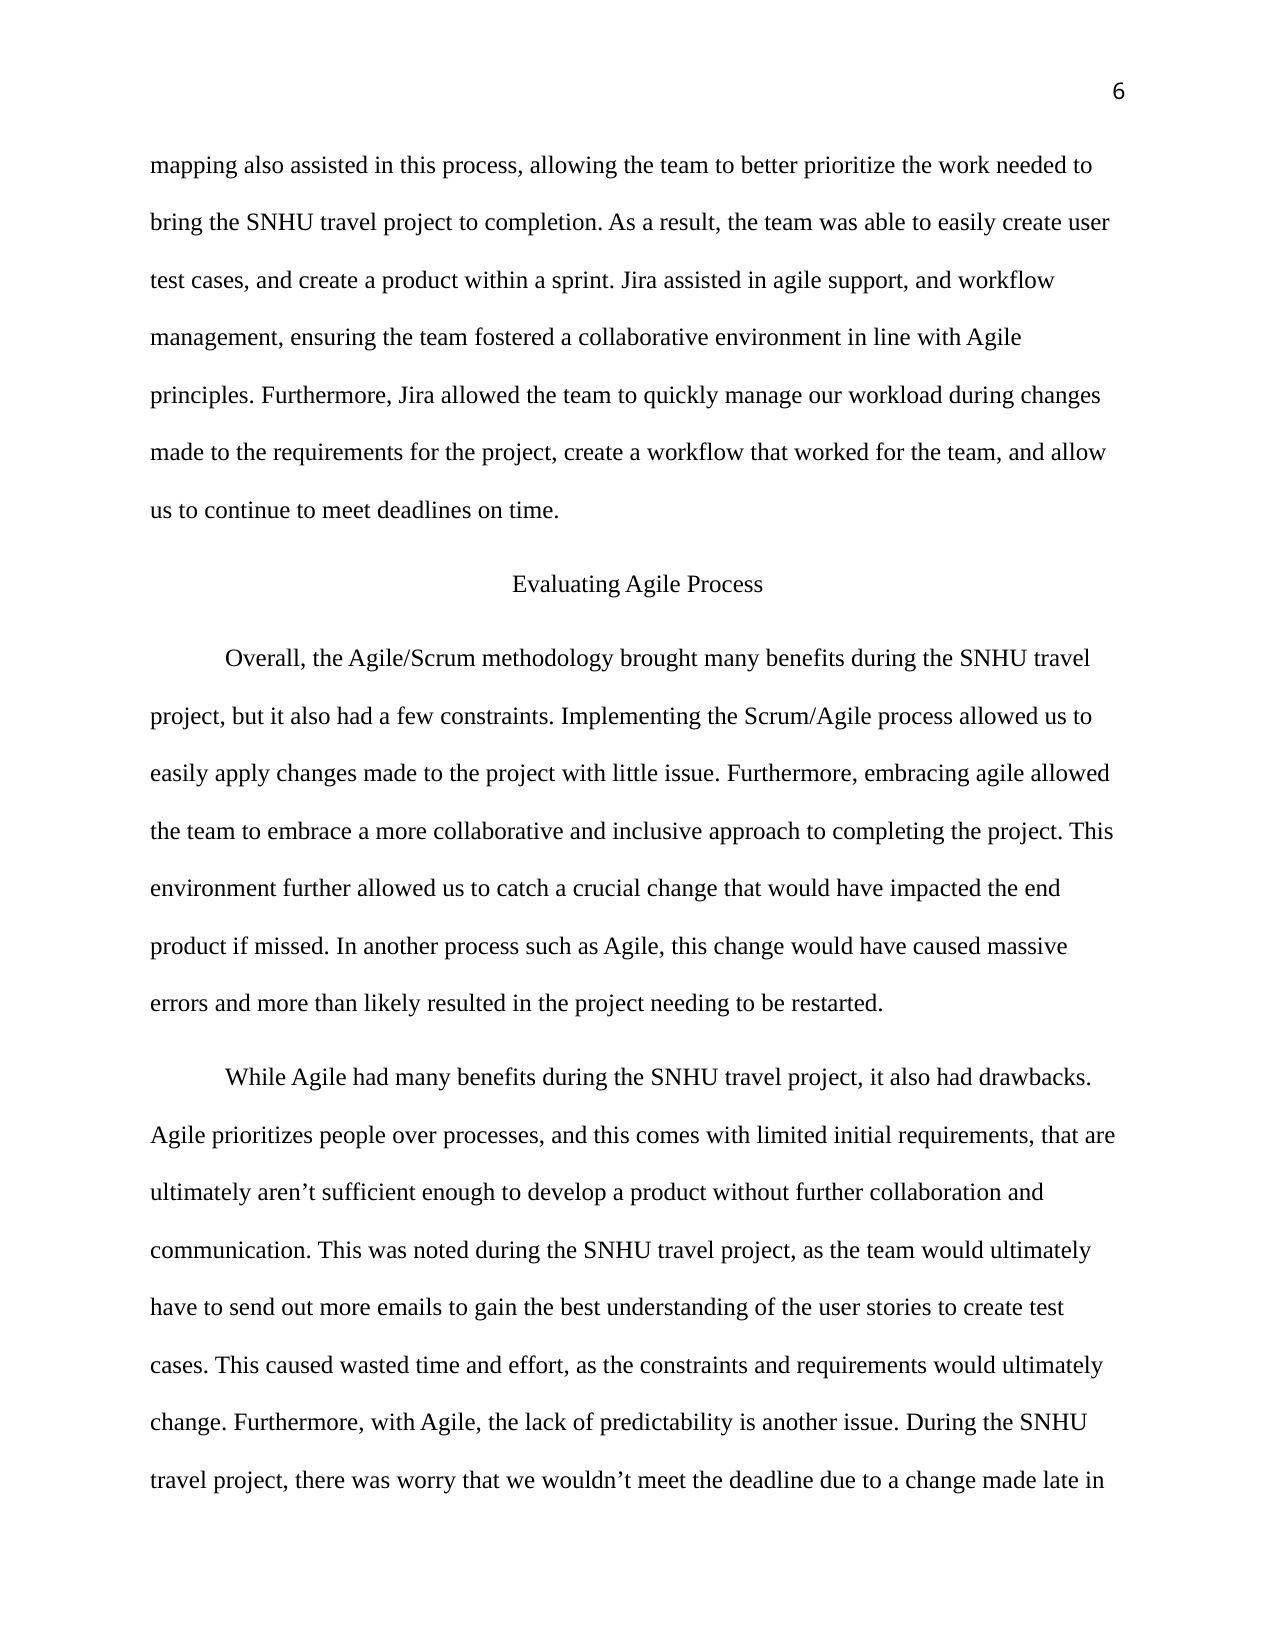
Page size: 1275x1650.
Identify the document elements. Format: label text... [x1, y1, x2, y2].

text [150, 150, 1125, 524]
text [150, 1062, 1125, 1494]
text Evaluating Agile Process [150, 569, 1125, 598]
text Overall, the Agile/Scrum methodology brought many benefits during the SNHU travel project, but it also had a few constraints. Implementing the Scrum/Agile process allowed us to easily apply changes made to the project with little issue. Furthermore, embracing agile allowed the team to embrace a more collaborative and inclusive approach to completing the project. This environment further allowed us to catch a crucial change that would have impacted the end product if missed. In another process such as Agile, this change would have caused massive errors and more than likely resulted in the project needing to be restarted. [150, 643, 1125, 1017]
